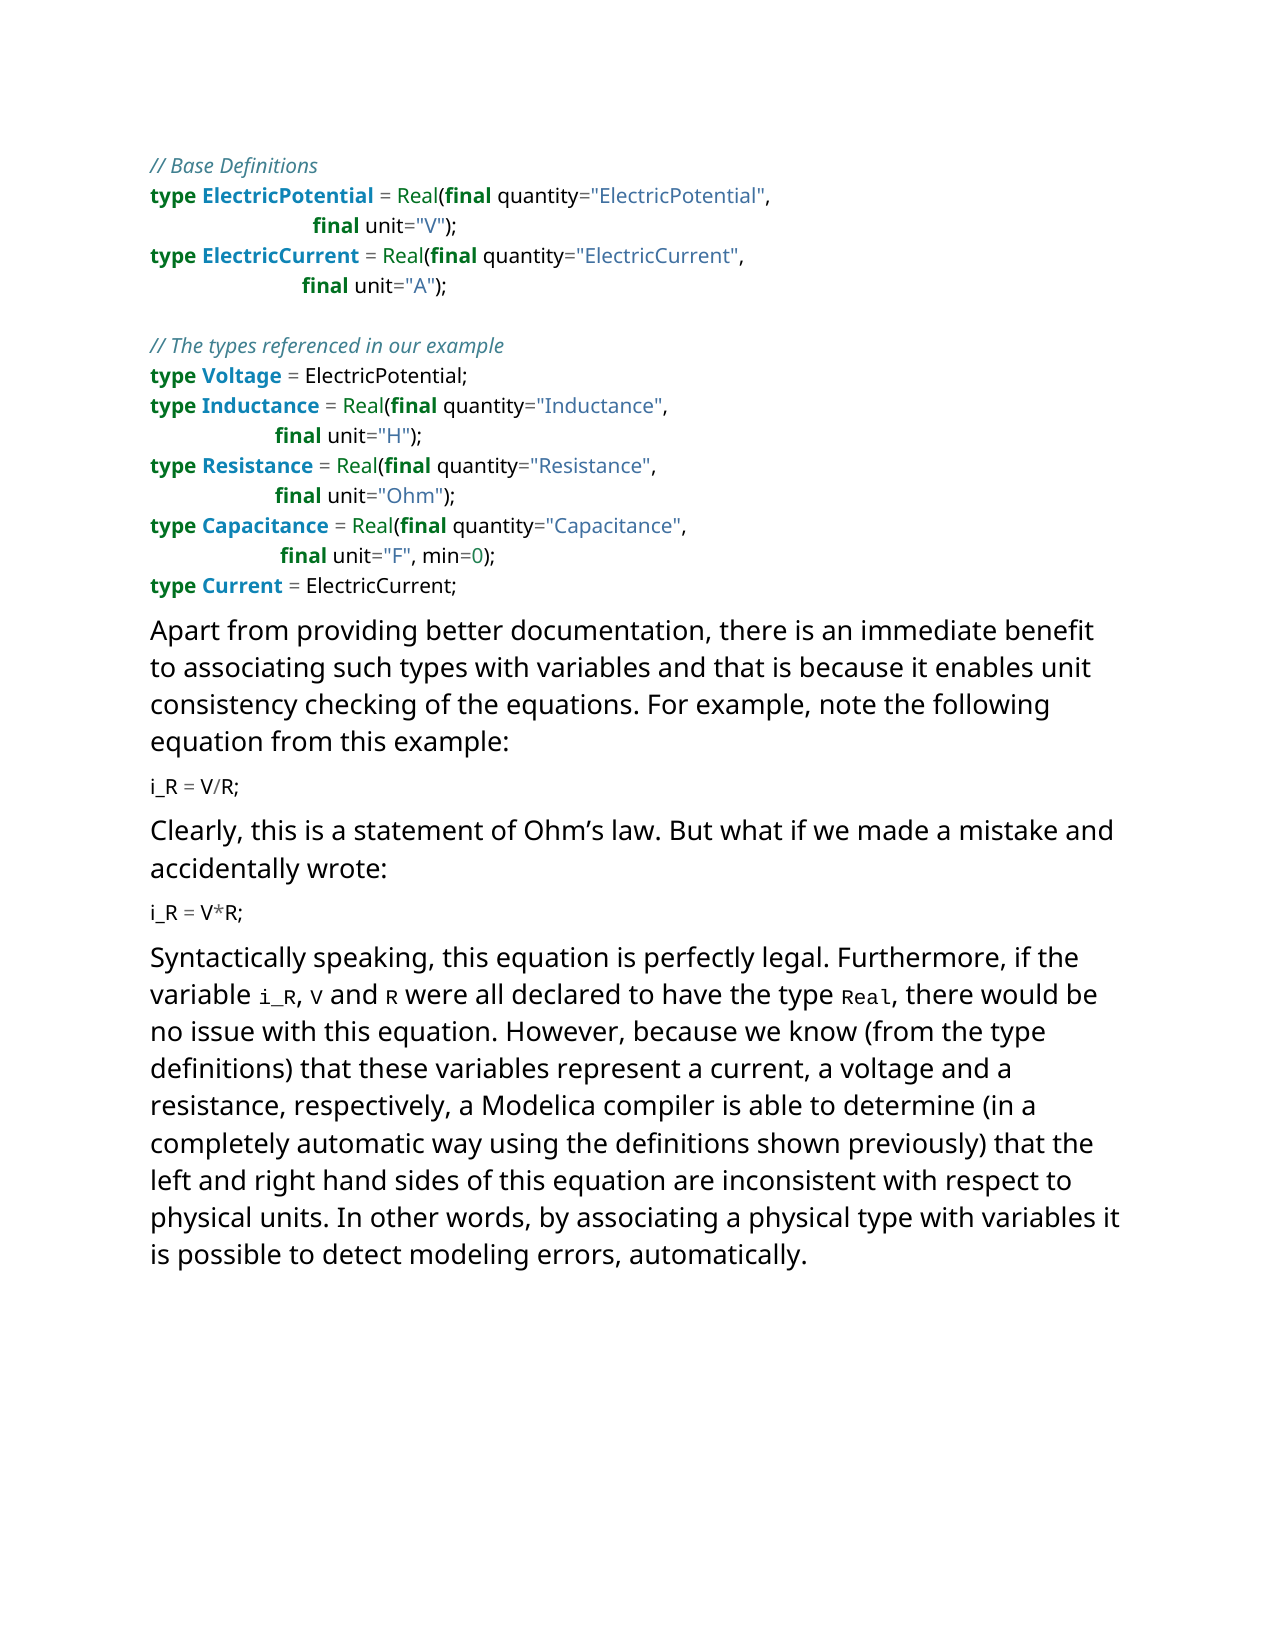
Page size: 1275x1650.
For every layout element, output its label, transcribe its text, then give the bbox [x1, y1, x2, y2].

text final unit="Ohm"); [150, 480, 1125, 510]
text Clearly, this is a statement of Ohm’s law. But what if we made a mistake and accidentally wrote: [150, 812, 1125, 886]
text type Voltage = ElectricPotential; [150, 360, 1125, 390]
text // The types referenced in our example [150, 330, 1125, 360]
text i_R = V/R; [150, 771, 1125, 801]
text Syntactically speaking, this equation is perfectly legal. Furthermore, if the variable i_R, V and R were all declared to have the type Real, there would be no issue with this equation. However, because we know (from the type definitions) that these variables represent a current, a voltage and a resistance, respectively, a Modelica compiler is able to determine (in a completely automatic way using the definitions shown previously) that the left and right hand sides of this equation are inconsistent with respect to physical units. In other words, by associating a physical type with variables it is possible to detect modeling errors, automatically. [150, 938, 1125, 1272]
text Apart from providing better documentation, there is an immediate benefit to associating such types with variables and that is because it enables unit consistency checking of the equations. For example, note the following equation from this example: [150, 611, 1125, 760]
text final unit="F", min=0); [150, 540, 1125, 570]
text final unit="V"); [150, 210, 1125, 240]
text type ElectricPotential = Real(final quantity="ElectricPotential", [150, 180, 1125, 210]
text type Resistance = Real(final quantity="Resistance", [150, 450, 1125, 480]
text final unit="A"); [150, 270, 1125, 300]
text final unit="H"); [150, 420, 1125, 450]
text type Capacitance = Real(final quantity="Capacitance", [150, 510, 1125, 540]
text i_R = V*R; [150, 897, 1125, 927]
text type ElectricCurrent = Real(final quantity="ElectricCurrent", [150, 240, 1125, 270]
text type Current = ElectricCurrent; [150, 570, 1125, 600]
text // Base Definitions [150, 150, 1125, 180]
text type Inductance = Real(final quantity="Inductance", [150, 390, 1125, 420]
